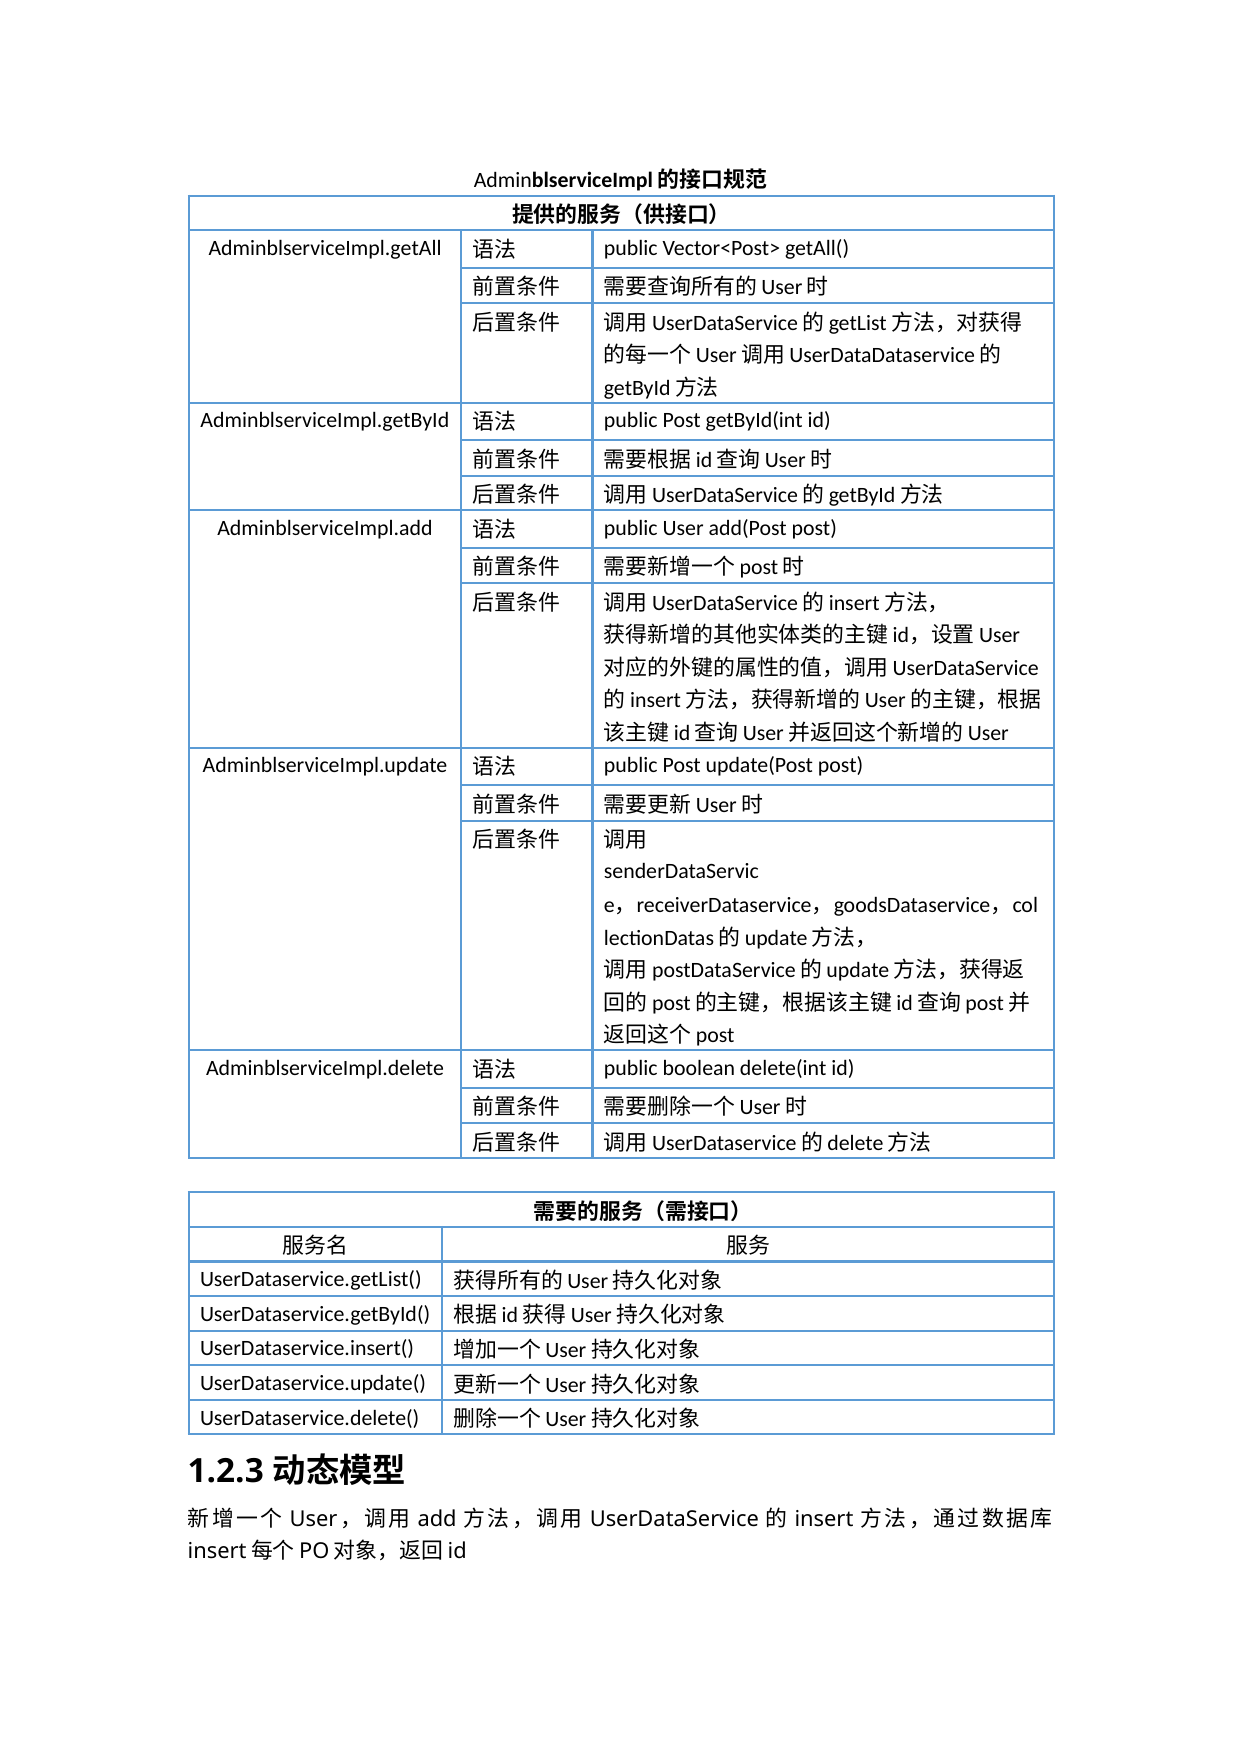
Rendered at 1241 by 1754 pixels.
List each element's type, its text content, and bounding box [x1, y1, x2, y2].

text AdminblserviceImpl的接口规范 [187, 162, 1053, 194]
table_header 需要的服务（需接口） [190, 1193, 1053, 1226]
table_cell 前置条件 [462, 1089, 591, 1122]
table_cell public boolean delete(int id) [594, 1051, 1053, 1087]
table_cell UserDataservice.getList() [190, 1263, 441, 1295]
table_cell 调用UserDataService的getList方法，对获得的每一个User调用UserDataDataservice的getById方法 [594, 304, 1053, 402]
table_cell 调用senderDataService，receiverDataservice，goodsDataservice，collectionDatas的update方法， 调用postDataService的update方法，获得返回的post的主键，根据该主键id查询post并返回这个post [594, 822, 1053, 1049]
table_cell AdminblserviceImpl.update [190, 749, 460, 1049]
table_cell UserDataservice.getById() [190, 1297, 441, 1329]
table_cell 后置条件 [462, 304, 591, 402]
table_cell 需要根据id查询User时 [594, 441, 1053, 474]
table_cell 需要删除一个User时 [594, 1089, 1053, 1122]
table_cell 前置条件 [462, 549, 591, 582]
table_cell 语法 [462, 1051, 591, 1087]
text 新增一个User，调用add方法，调用UserDataService的insert方法，通过数据库insert每个PO对象，返回id [187, 1500, 1053, 1565]
table_cell 需要更新User时 [594, 786, 1053, 819]
text 1.2.3 动态模型 [187, 1435, 1053, 1500]
table_cell 删除一个User持久化对象 [443, 1401, 1053, 1433]
table_cell 服务 [443, 1228, 1053, 1260]
table_cell AdminblserviceImpl.getAll [190, 231, 460, 402]
table_cell 增加一个User持久化对象 [443, 1332, 1053, 1364]
table_cell 根据id获得User持久化对象 [443, 1297, 1053, 1329]
table_cell UserDataservice.update() [190, 1366, 441, 1399]
table_cell 语法 [462, 749, 591, 784]
table_cell UserDataservice.insert() [190, 1332, 441, 1364]
table_cell 后置条件 [462, 1124, 591, 1157]
table_cell 调用UserDataService的insert方法， 获得新增的其他实体类的主键id，设置User对应的外键的属性的值，调用UserDataService的insert方法，获得新增的User的主键，根据该主键id查询User并返回这个新增的User [594, 584, 1053, 747]
table_cell public Post getById(int id) [594, 404, 1053, 439]
table_cell AdminblserviceImpl.getById [190, 404, 460, 509]
table_cell 服务名 [190, 1228, 441, 1260]
table_header 提供的服务（供接口） [190, 197, 1053, 229]
table_cell 调用UserDataService的getById方法 [594, 477, 1053, 509]
table_cell 后置条件 [462, 477, 591, 509]
table_cell 语法 [462, 404, 591, 439]
table_cell 后置条件 [462, 584, 591, 747]
table_cell 需要新增一个post时 [594, 549, 1053, 582]
table_cell public Vector<Post> getAll() [594, 231, 1053, 267]
table_cell 前置条件 [462, 441, 591, 474]
table_cell AdminblserviceImpl.delete [190, 1051, 460, 1157]
table_cell AdminblserviceImpl.add [190, 511, 460, 747]
table_cell public Post update(Post post) [594, 749, 1053, 784]
table_cell 前置条件 [462, 786, 591, 819]
table_cell 需要查询所有的User时 [594, 269, 1053, 302]
table_cell 前置条件 [462, 269, 591, 302]
table_cell 语法 [462, 511, 591, 547]
table_cell 语法 [462, 231, 591, 267]
table_cell public User add(Post post) [594, 511, 1053, 547]
table_cell 调用UserDataservice的delete方法 [594, 1124, 1053, 1157]
table_cell 获得所有的User持久化对象 [443, 1263, 1053, 1295]
table_cell 后置条件 [462, 822, 591, 1049]
table_cell UserDataservice.delete() [190, 1401, 441, 1433]
table_cell 更新一个User持久化对象 [443, 1366, 1053, 1399]
